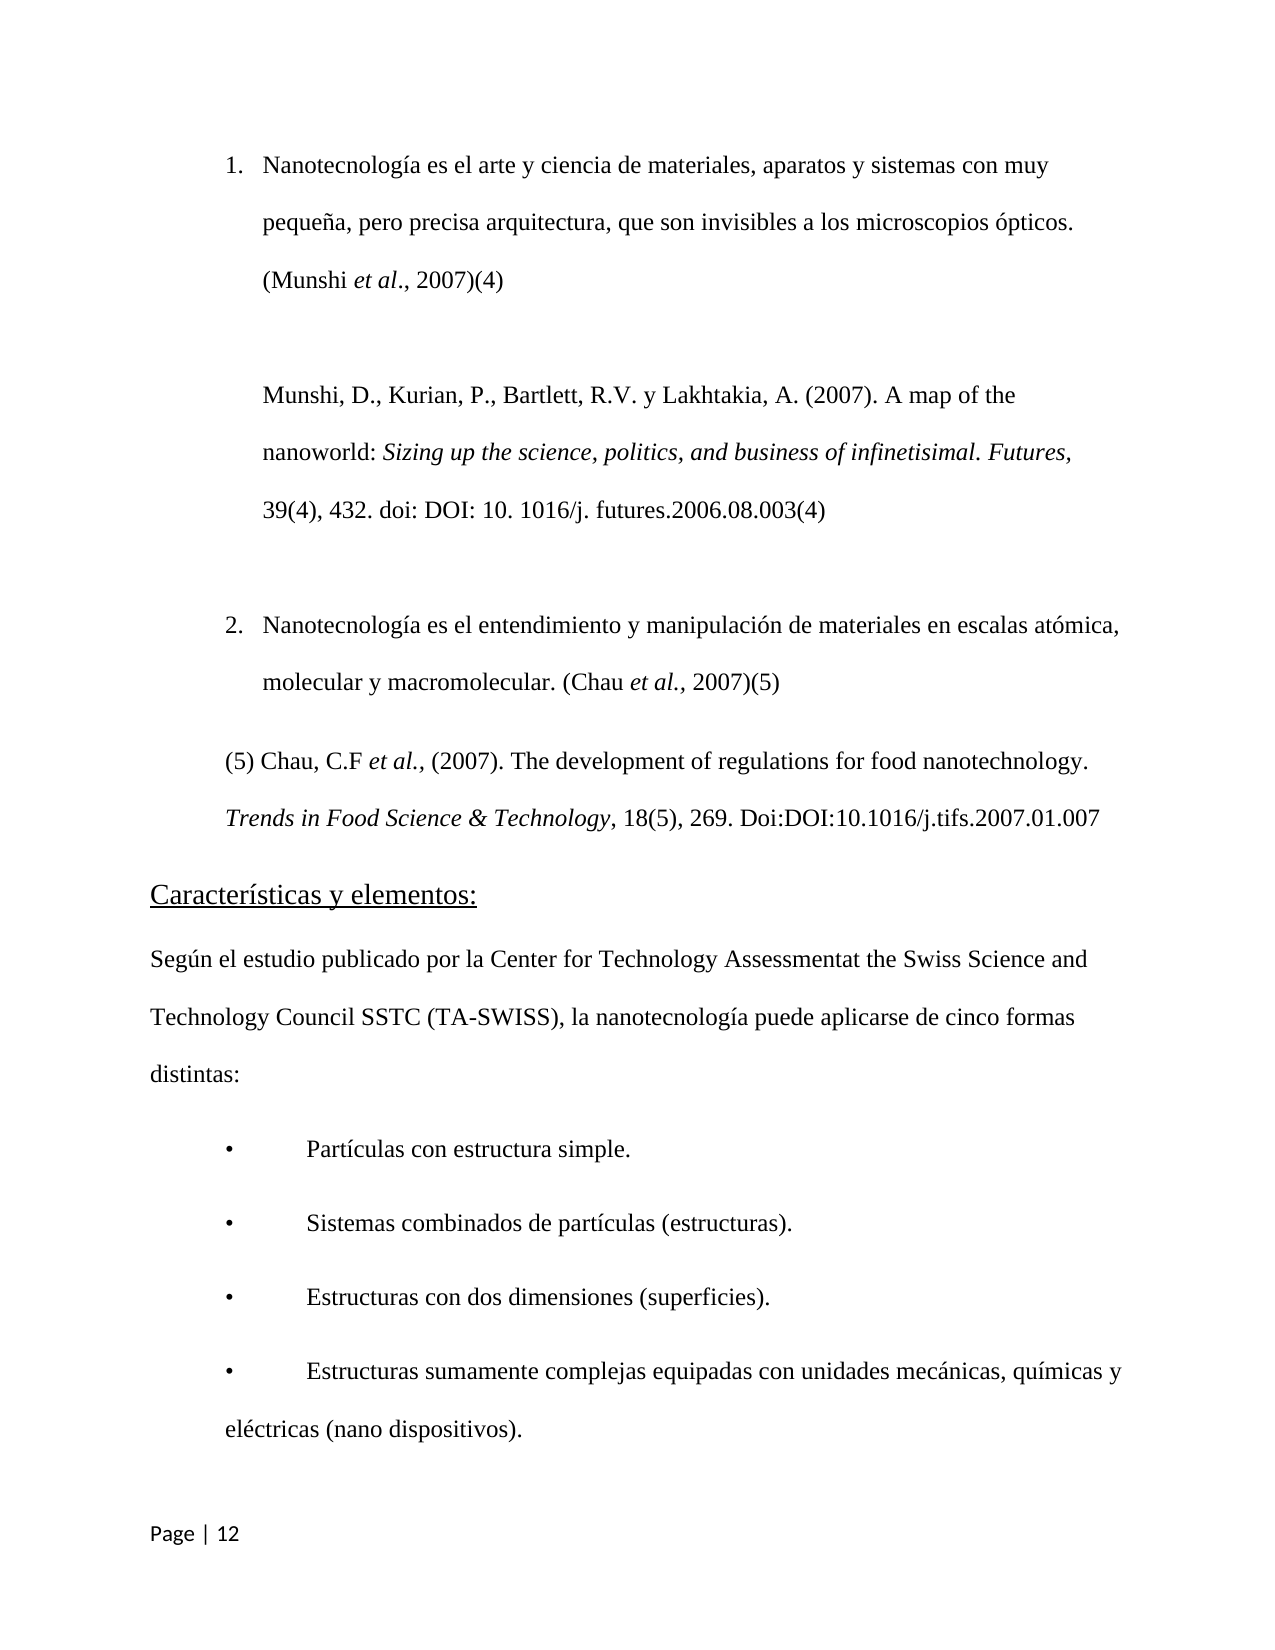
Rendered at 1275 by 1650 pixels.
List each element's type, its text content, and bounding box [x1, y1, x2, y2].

list Nanotecnología es el entendimiento y manipulación de materiales en escalas atómica, molecular y macromolecular. (Chau et al., 2007)(5) [225, 610, 1125, 696]
text • Estructuras sumamente complejas equipadas con unidades mecánicas, químicas y eléctricas (nano dispositivos). [225, 1356, 1125, 1442]
text (5) Chau, C.F et al., (2007). The development of regulations for food nanotechnology. Trends in Food Science & Technology, 18(5), 269. Doi:DOI:10.1016/j.tifs.2007.01.007 [225, 746, 1125, 832]
text • Sistemas combinados de partículas (estructuras). [225, 1208, 1125, 1237]
list Nanotecnología es el arte y ciencia de materiales, aparatos y sistemas con muy pequeña, pero precisa arquitectura, que son invisibles a los microscopios ópticos. (Munshi et al., 2007)(4) [225, 150, 1125, 294]
text • Partículas con estructura simple. [225, 1134, 1125, 1162]
text • Estructuras con dos dimensiones (superficies). [225, 1282, 1125, 1311]
text Según el estudio publicado por la Center for Technology Assessmentat the Swiss Science and Technology Council SSTC (TA-SWISS), la nanotecnología puede aplicarse de cinco formas distintas: [150, 944, 1125, 1088]
list Munshi, D., Kurian, P., Bartlett, R.V. y Lakhtakia, A. (2007). A map of the nanoworld: Sizing up the science, politics, and business of infinetisimal. Futures, 39(4), 432. doi: DOI: 10. 1016/j. futures.2006.08.003(4) [262, 380, 1125, 524]
subtitle Características y elementos: [150, 877, 1125, 911]
